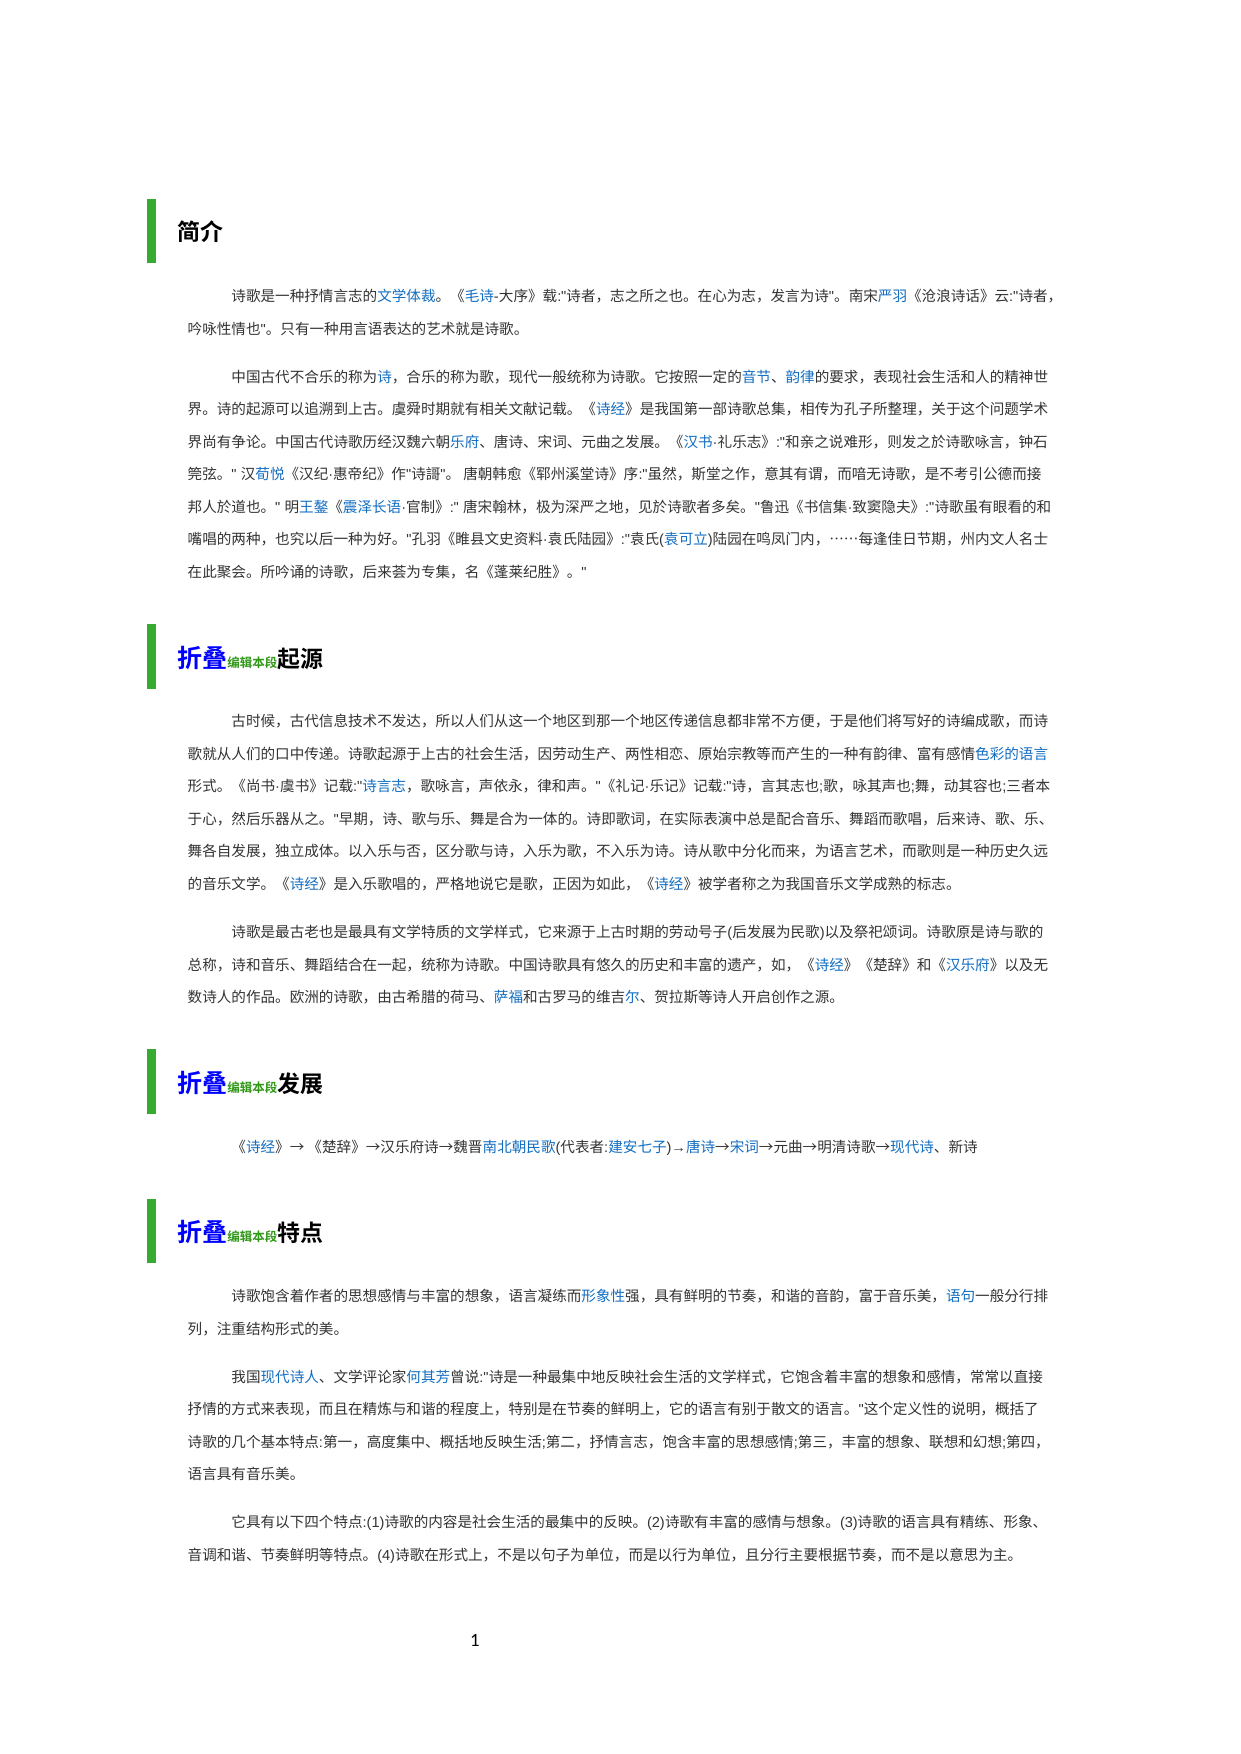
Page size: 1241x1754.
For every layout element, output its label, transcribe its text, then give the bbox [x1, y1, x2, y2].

text 它具有以下四个特点:(1)诗歌的内容是社会生活的最集中的反映。(2)诗歌有丰富的感情与想象。(3)诗歌的语言具有精练、形象、音调和谐、节奏鲜明等特点。(4)诗歌在形式上，不是以句子为单位，而是以行为单位，且分行主要根据节奏，而不是以意思为主。 [187, 1505, 1053, 1570]
text 中国古代不合乐的称为诗，合乐的称为歌，现代一般统称为诗歌。它按照一定的音节、韵律的要求，表现社会生活和人的精神世界。诗的起源可以追溯到上古。虞舜时期就有相关文献记载。《诗经》是我国第一部诗歌总集，相传为孔子所整理，关于这个问题学术界尚有争论。中国古代诗歌历经汉魏六朝乐府、唐诗、宋词、元曲之发展。《汉书·礼乐志》:"和亲之说难形，则发之於诗歌咏言，钟石筦弦。" 汉荀悦《汉纪·惠帝纪》作"诗謌"。 唐朝韩愈《郓州溪堂诗》序:"虽然，斯堂之作，意其有谓，而喑无诗歌，是不考引公德而接邦人於道也。" 明王鏊《震泽长语·官制》:" 唐宋翰林，极为深严之地，见於诗歌者多矣。"鲁迅《书信集·致窦隐夫》:"诗歌虽有眼看的和嘴唱的两种，也究以后一种为好。"孔羽《睢县文史资料·袁氏陆园》:"袁氏(袁可立)陆园在鸣凤门内，……每逢佳日节期，州内文人名士在此聚会。所吟诵的诗歌，后来荟为专集，名《蓬莱纪胜》。" [187, 360, 1053, 587]
subtitle 折叠编辑本段特点 [147, 1198, 1053, 1263]
subtitle 简介 [147, 198, 1053, 263]
text 诗歌是一种抒情言志的文学体裁。《毛诗-大序》载:"诗者，志之所之也。在心为志，发言为诗"。南宋严羽《沧浪诗话》云:"诗者，吟咏性情也"。只有一种用言语表达的艺术就是诗歌。 [187, 279, 1053, 344]
subtitle 折叠编辑本段发展 [156, 1049, 1053, 1114]
text 《诗经》→ 《楚辞》→汉乐府诗→魏晋南北朝民歌(代表者:建安七子)→唐诗→宋词→元曲→明清诗歌→现代诗、新诗 [187, 1129, 1053, 1162]
text 古时候，古代信息技术不发达，所以人们从这一个地区到那一个地区传递信息都非常不方便，于是他们将写好的诗编成歌，而诗歌就从人们的口中传递。诗歌起源于上古的社会生活，因劳动生产、两性相恋、原始宗教等而产生的一种有韵律、富有感情色彩的语言形式。《尚书·虞书》记载:"诗言志，歌咏言，声依永，律和声。"《礼记·乐记》记载:"诗，言其志也;歌，咏其声也;舞，动其容也;三者本于心，然后乐器从之。"早期，诗、歌与乐、舞是合为一体的。诗即歌词，在实际表演中总是配合音乐、舞蹈而歌唱，后来诗、歌、乐、舞各自发展，独立成体。以入乐与否，区分歌与诗，入乐为歌，不入乐为诗。诗从歌中分化而来，为语言艺术，而歌则是一种历史久远的音乐文学。《诗经》是入乐歌唱的，严格地说它是歌，正因为如此，《诗经》被学者称之为我国音乐文学成熟的标志。 [187, 704, 1053, 899]
text 诗歌是最古老也是最具有文学特质的文学样式，它来源于上古时期的劳动号子(后发展为民歌)以及祭祀颂词。诗歌原是诗与歌的总称，诗和音乐、舞蹈结合在一起，统称为诗歌。中国诗歌具有悠久的历史和丰富的遗产，如，《诗经》《楚辞》和《汉乐府》以及无数诗人的作品。欧洲的诗歌，由古希腊的荷马、萨福和古罗马的维吉尔、贺拉斯等诗人开启创作之源。 [187, 915, 1053, 1012]
subtitle 折叠编辑本段起源 [156, 624, 1053, 689]
text 我国现代诗人、文学评论家何其芳曾说:"诗是一种最集中地反映社会生活的文学样式，它饱含着丰富的想象和感情，常常以直接抒情的方式来表现，而且在精炼与和谐的程度上，特别是在节奏的鲜明上，它的语言有别于散文的语言。"这个定义性的说明，概括了诗歌的几个基本特点:第一，高度集中、概括地反映生活;第二，抒情言志，饱含丰富的思想感情;第三，丰富的想象、联想和幻想;第四，语言具有音乐美。 [187, 1360, 1053, 1490]
text 诗歌饱含着作者的思想感情与丰富的想象，语言凝练而形象性强，具有鲜明的节奏，和谐的音韵，富于音乐美，语句一般分行排列，注重结构形式的美。 [187, 1279, 1053, 1344]
